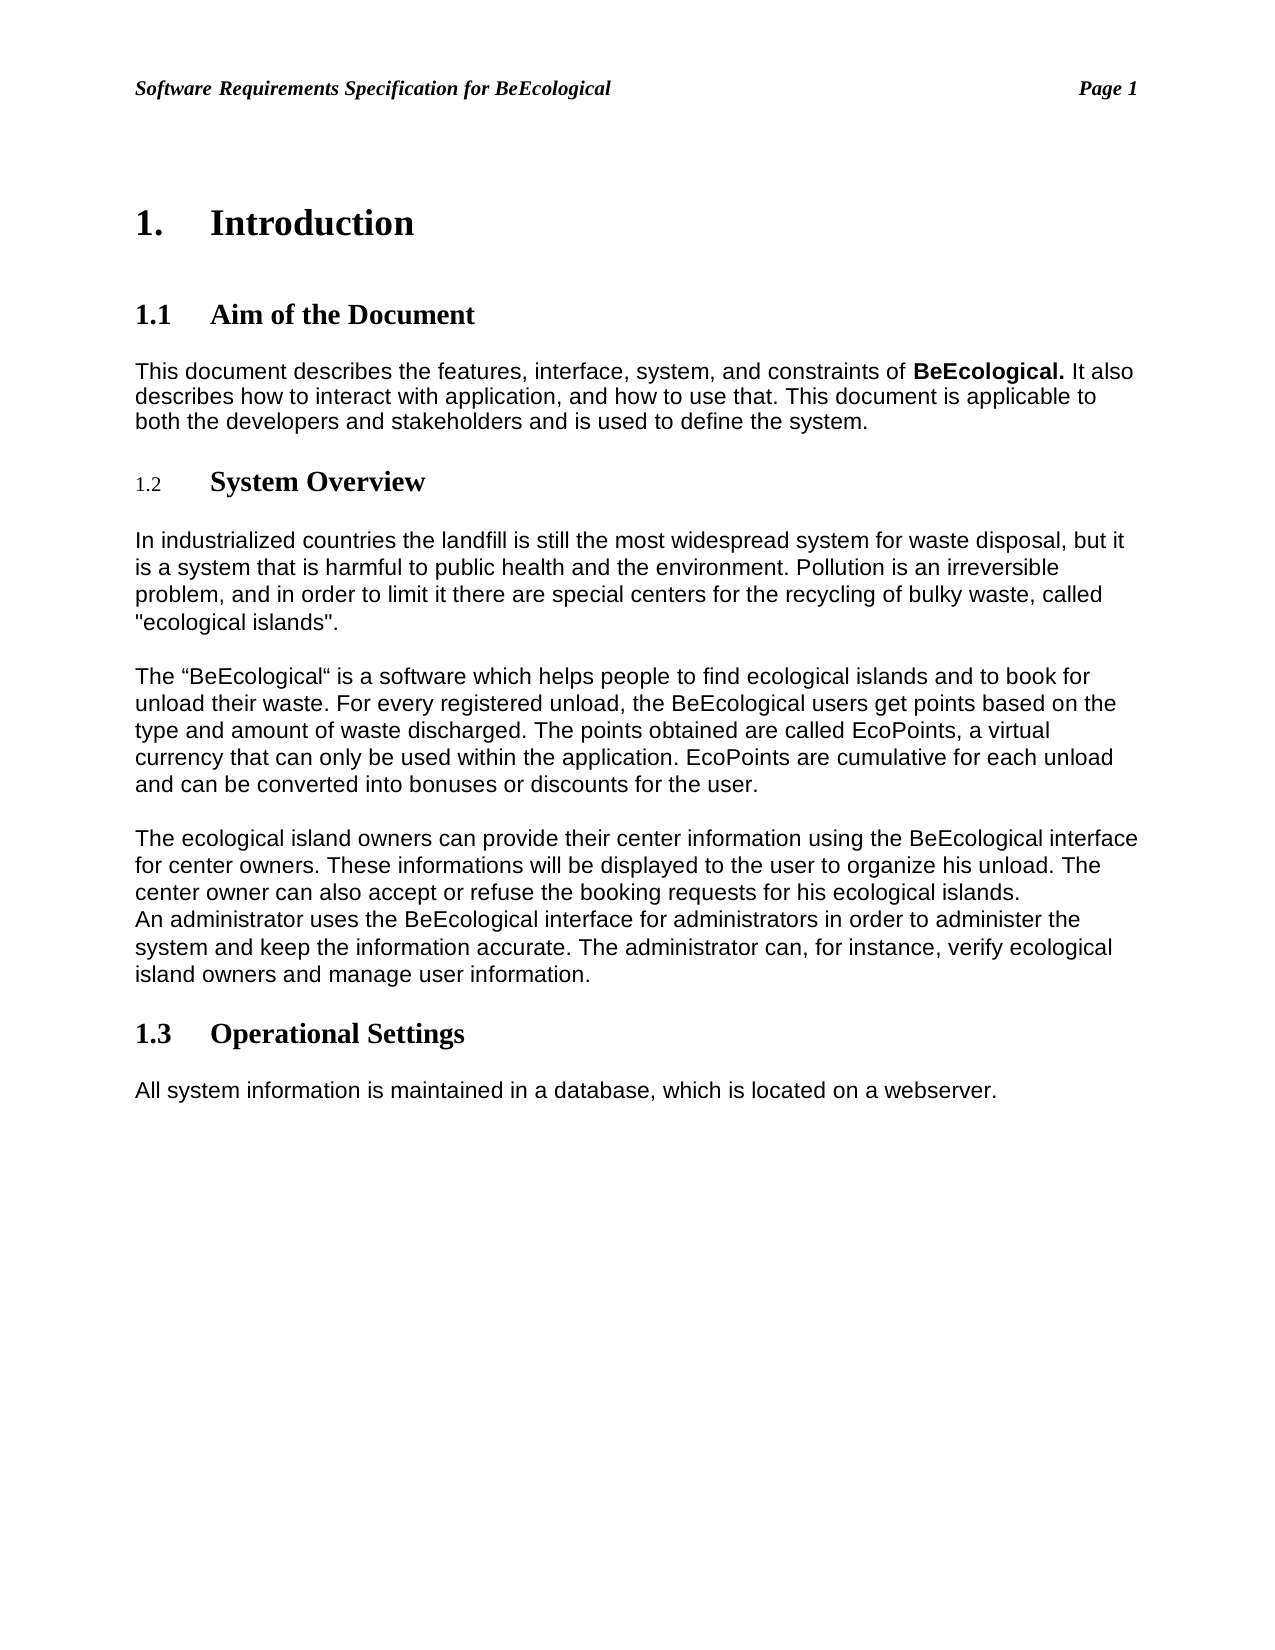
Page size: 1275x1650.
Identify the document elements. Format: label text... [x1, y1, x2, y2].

text The ecological island owners can provide their center information using the BeEcological interface for center owners. These informations will be displayed to the user to organize his unload. The center owner can also accept or refuse the booking requests for his ecological islands. [135, 824, 1140, 906]
text An administrator uses the BeEcological interface for administrators in order to administer the system and keep the information accurate. The administrator can, for instance, verify ecological island owners and manage user information. [135, 906, 1140, 987]
text In industrialized countries the landfill is still the most widespread system for waste disposal, but it is a system that is harmful to public health and the environment. Pollution is an irreversible problem, and in order to limit it there are special centers for the recycling of bulky waste, called "ecological islands". The “BeEcological“ is a software which helps people to find ecological islands and to book for unload their waste. For every registered unload, the BeEcological users get points based on the type and amount of waste discharged. The points obtained are called EcoPoints, a virtual currency that can only be used within the application. EcoPoints are cumulative for each unload and can be converted into bonuses or discounts for the user. [135, 527, 1140, 797]
text All system information is maintained in a database, which is located on a webserver. [135, 1079, 1140, 1104]
text This document describes the features, interface, system, and constraints of BeEcological. It also describes how to interact with application, and how to use that. This document is applicable to both the developers and stakeholders and is used to define the system. [135, 360, 1140, 435]
subtitle Introduction [135, 200, 1140, 243]
subtitle Operational Settings [135, 1016, 1140, 1050]
subtitle Aim of the Document [135, 297, 1140, 331]
subtitle System Overview [135, 464, 1140, 497]
